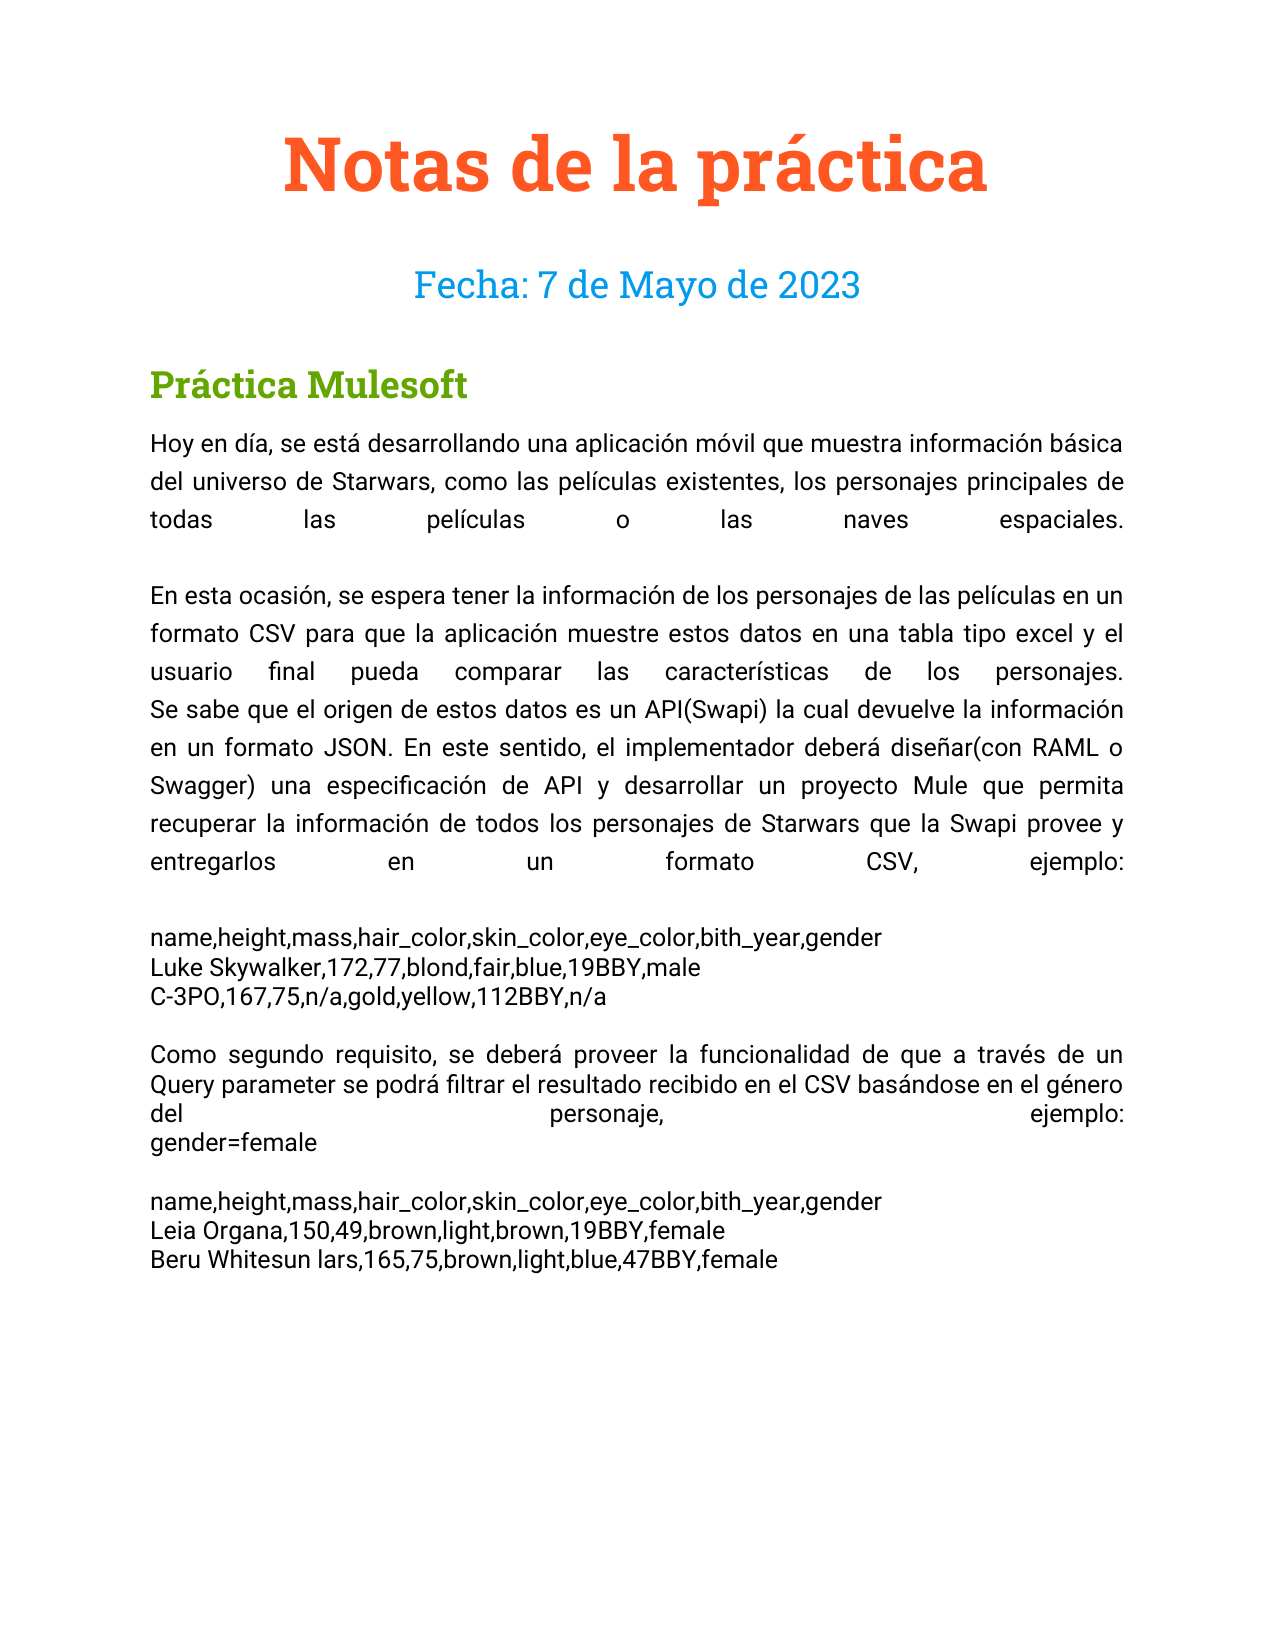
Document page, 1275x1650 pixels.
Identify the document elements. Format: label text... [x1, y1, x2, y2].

text name,height,mass,hair_color,skin_color,eye_color,bith_year,gender Luke Skywalker,172,77,blond,fair,blue,19BBY,male [150, 924, 1125, 982]
text Hoy en día, se está desarrollando una aplicación móvil que muestra información básica del universo de Starwars, como las películas existentes, los personajes principales de todas las películas o las naves espaciales. En esta ocasión, se espera tener la información de los personajes de las películas en un formato CSV para que la aplicación muestre estos datos en una tabla tipo excel y el usuario final pueda comparar las características de los personajes. Se sabe que el origen de estos datos es un API(Swapi) la cual devuelve la información en un formato JSON. En este sentido, el implementador deberá diseñar(con RAML o Swagger) una especificación de API y desarrollar un proyecto Mule que permita recuperar la información de todos los personajes de Starwars que la Swapi provee y entregarlos en un formato CSV, ejemplo: [150, 429, 1125, 915]
text Como segundo requisito, se deberá proveer la funcionalidad de que a través de un Query parameter se podrá filtrar el resultado recibido en el CSV basándose en el género del personaje, ejemplo: gender=female name,height,mass,hair_color,skin_color,eye_color,bith_year,gender [150, 1041, 1125, 1216]
title Notas de la práctica [148, 112, 1125, 211]
text Leia Organa,150,49,brown,light,brown,19BBY,female [150, 1216, 1125, 1246]
text Beru Whitesun lars,165,75,brown,light,blue,47BBY,female [150, 1246, 1125, 1275]
subtitle Práctica Mulesoft [150, 359, 1125, 408]
text C-3PO,167,75,n/a,gold,yellow,112BBY,n/a [150, 982, 1125, 1041]
subtitle Fecha: 7 de Mayo de 2023 [150, 259, 1125, 309]
